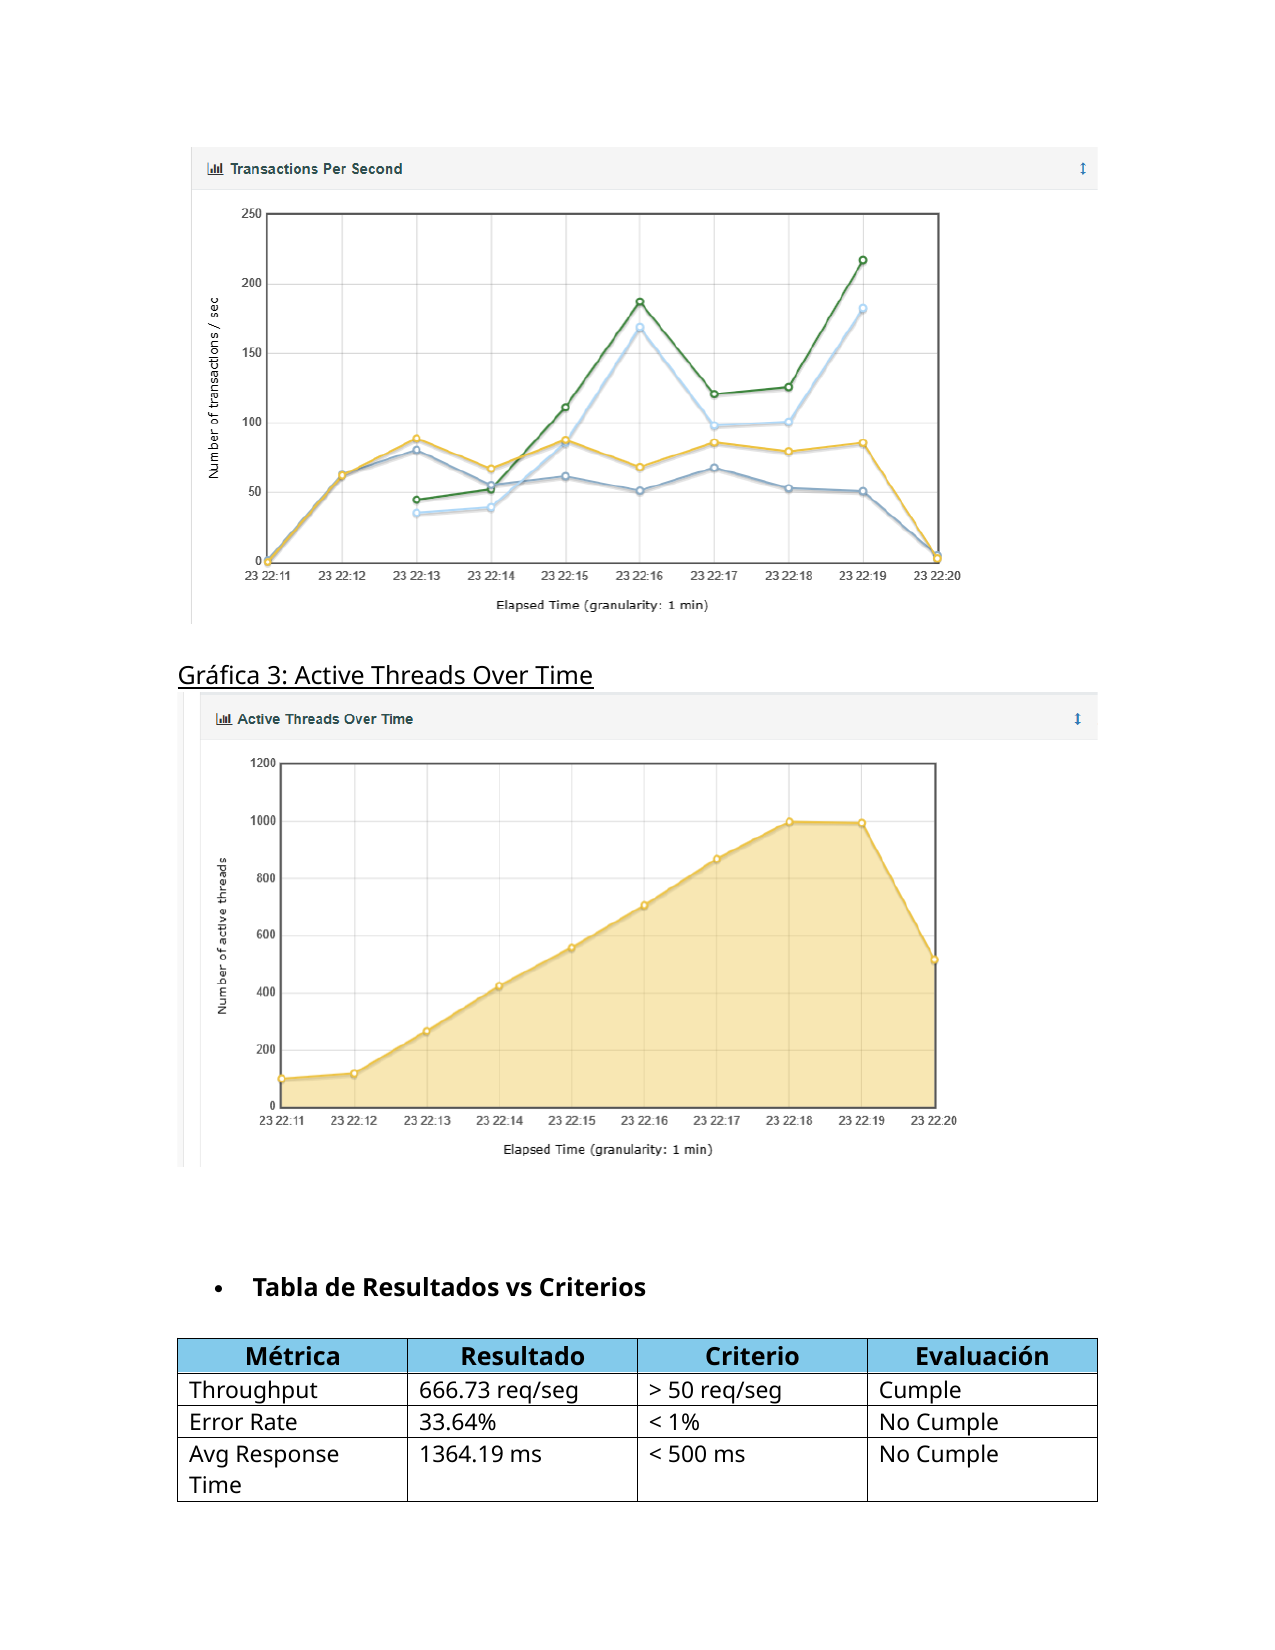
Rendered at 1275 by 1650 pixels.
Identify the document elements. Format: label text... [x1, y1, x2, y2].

table_header Resultado [408, 1339, 637, 1372]
table_cell Throughput [178, 1374, 407, 1405]
table_header Criterio [638, 1339, 867, 1372]
picture [177, 147, 1098, 624]
text Gráfica 3: Active Threads Over Time [177, 658, 1098, 692]
table_header Métrica [178, 1339, 407, 1372]
table_cell 33.64% [408, 1406, 637, 1437]
table_cell < 500 ms [638, 1438, 867, 1501]
table_cell Cumple [868, 1374, 1097, 1405]
table_cell > 50 req/seg [638, 1374, 867, 1405]
picture [177, 692, 1098, 1167]
table_cell Avg Response Time [178, 1438, 407, 1501]
table_cell No Cumple [868, 1406, 1097, 1437]
list Tabla de Resultados vs Criterios [215, 1269, 1098, 1303]
table_cell < 1% [638, 1406, 867, 1437]
table_header Evaluación [868, 1339, 1097, 1372]
table_cell Error Rate [178, 1406, 407, 1437]
table_cell 666.73 req/seg [408, 1374, 637, 1405]
table_cell No Cumple [868, 1438, 1097, 1501]
table_cell 1364.19 ms [408, 1438, 637, 1501]
